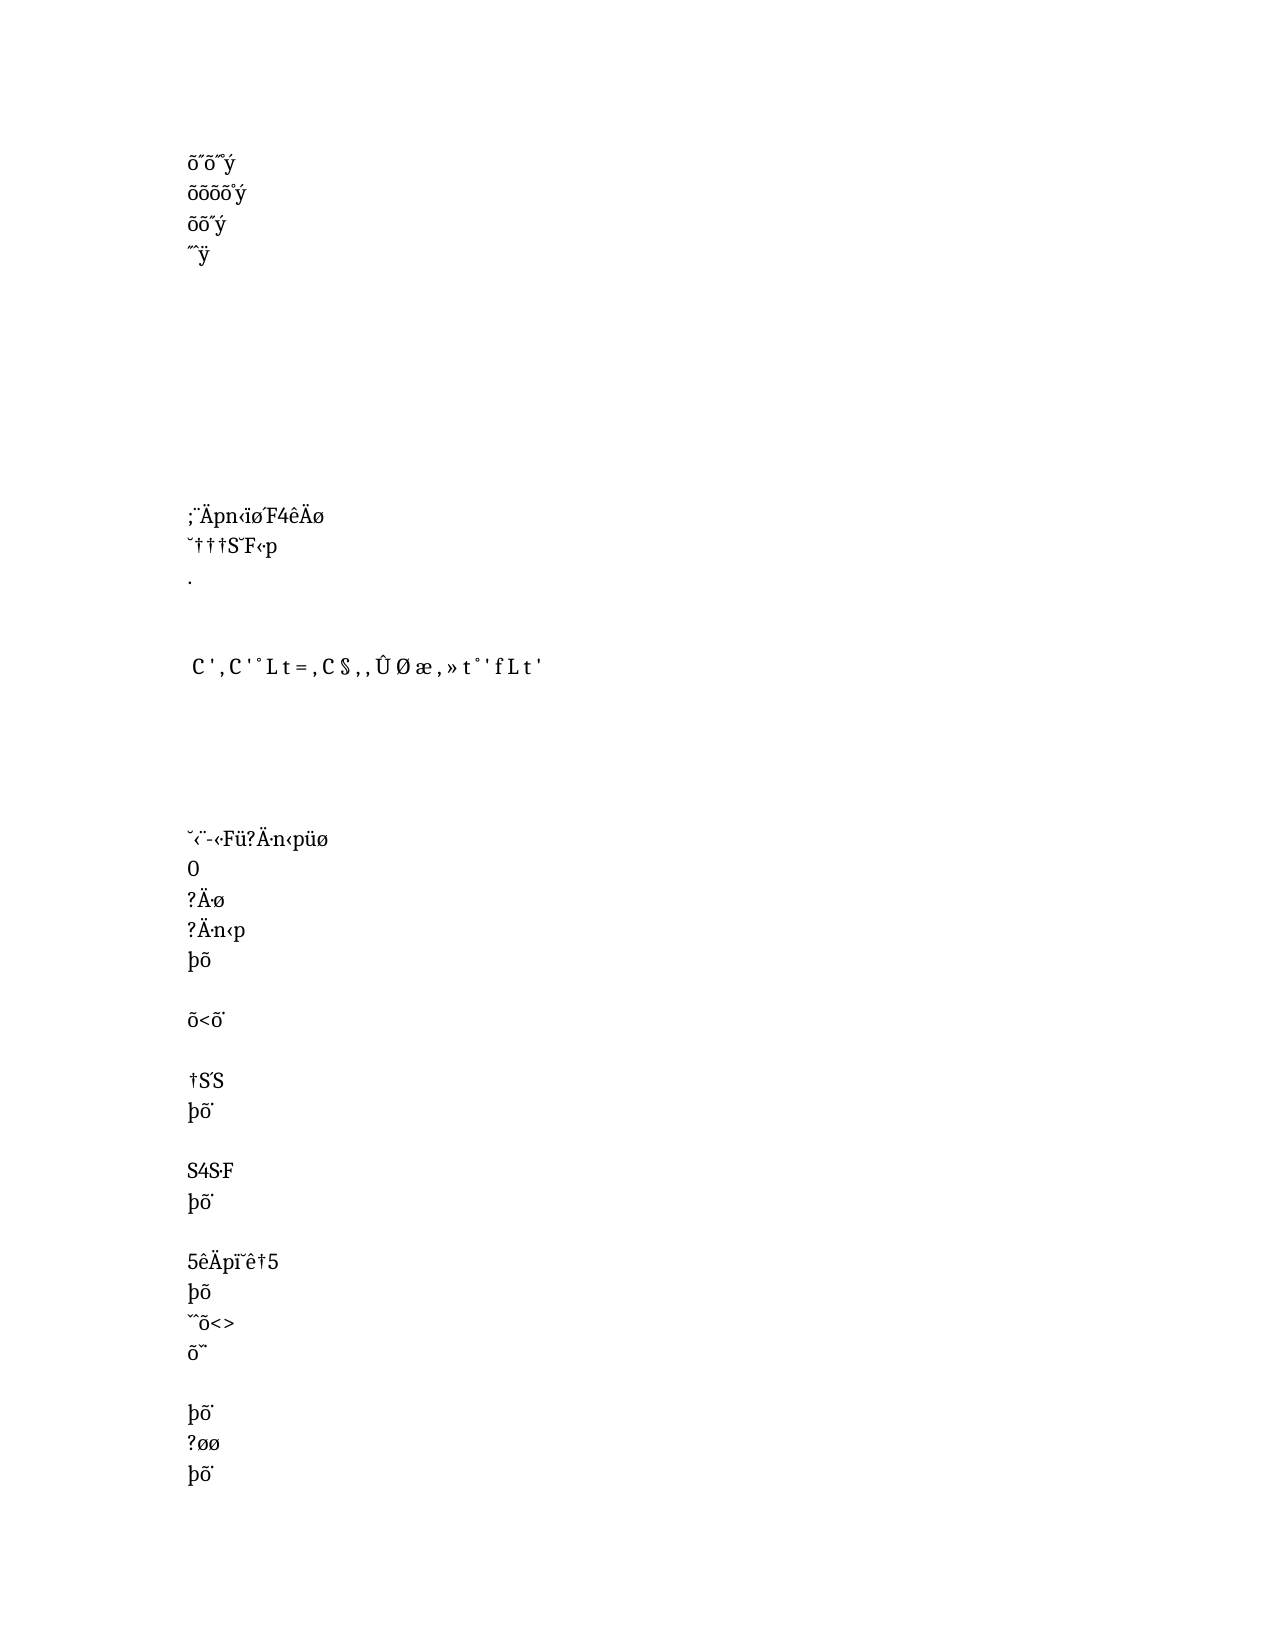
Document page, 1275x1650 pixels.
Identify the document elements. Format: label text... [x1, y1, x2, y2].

text ;¨Äpn‹ïø´F4êÄø ˘†††S˘F‹·p . C ' , C ' ˚ L t = , C § , , Û Ø æ , » t ˚ ' f L t ' [187, 352, 1087, 741]
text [187, 766, 1087, 1487]
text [187, 150, 1087, 327]
